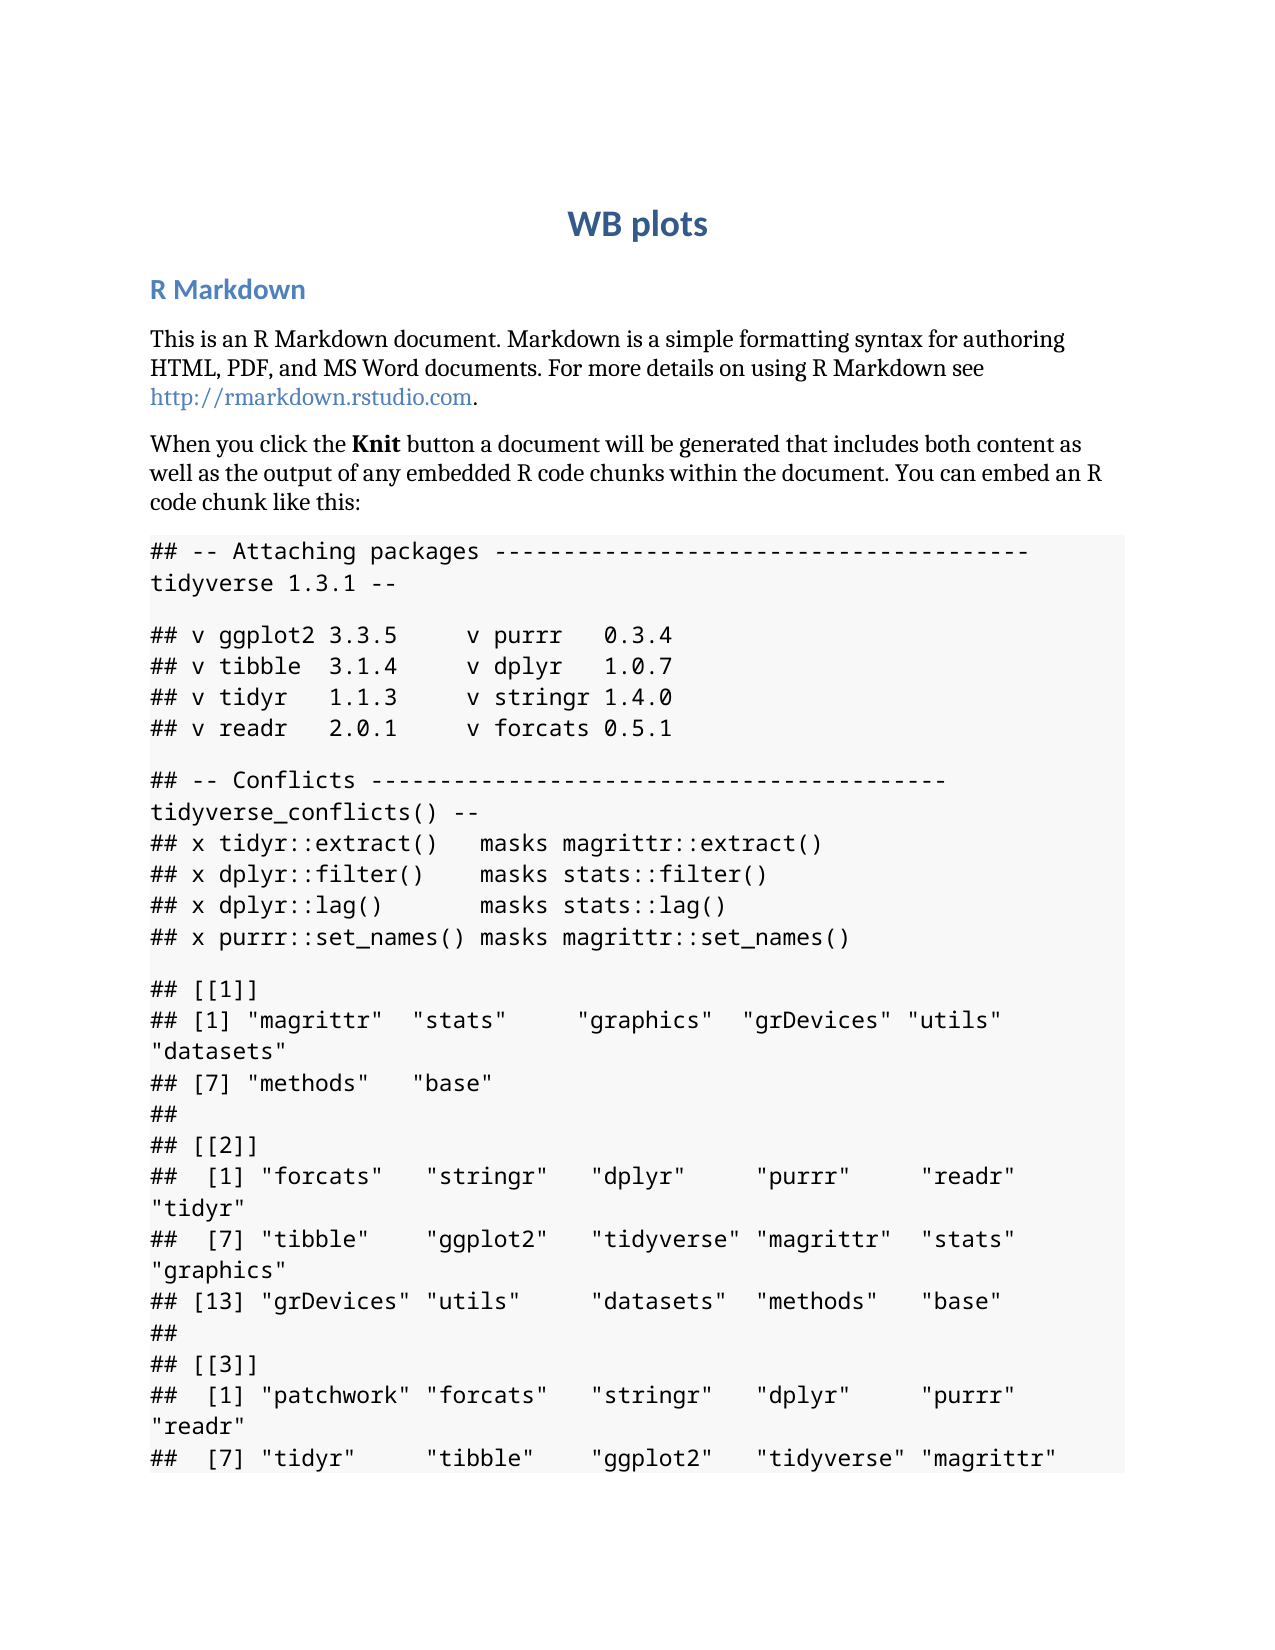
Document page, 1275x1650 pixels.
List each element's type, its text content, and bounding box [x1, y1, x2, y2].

title WB plots [150, 200, 1125, 246]
text ## -- Attaching packages --------------------------------------- tidyverse 1.3.1 -- [150, 535, 1125, 598]
text This is an R Markdown document. Markdown is a simple formatting syntax for authoring HTML, PDF, and MS Word documents. For more details on using R Markdown see http://rmarkdown.rstudio.com. [150, 325, 1125, 411]
text ## -- Conflicts ------------------------------------------ tidyverse_conflicts() -- ## x tidyr::extract() masks magrittr::extract() ## x dplyr::filter() masks stats::filter() ## x dplyr::lag() masks stats::lag() ## x purrr::set_names() masks magrittr::set_names() [150, 764, 1125, 952]
text ## v ggplot2 3.3.5 v purrr 0.3.4 ## v tibble 3.1.4 v dplyr 1.0.7 ## v tidyr 1.1.3 v stringr 1.4.0 ## v readr 2.0.1 v forcats 0.5.1 [150, 618, 1125, 743]
text When you click the Knit button a document will be generated that includes both content as well as the output of any embedded R code chunks within the document. You can embed an R code chunk like this: [150, 430, 1125, 516]
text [150, 973, 1125, 1473]
subtitle R Markdown [150, 271, 1125, 306]
